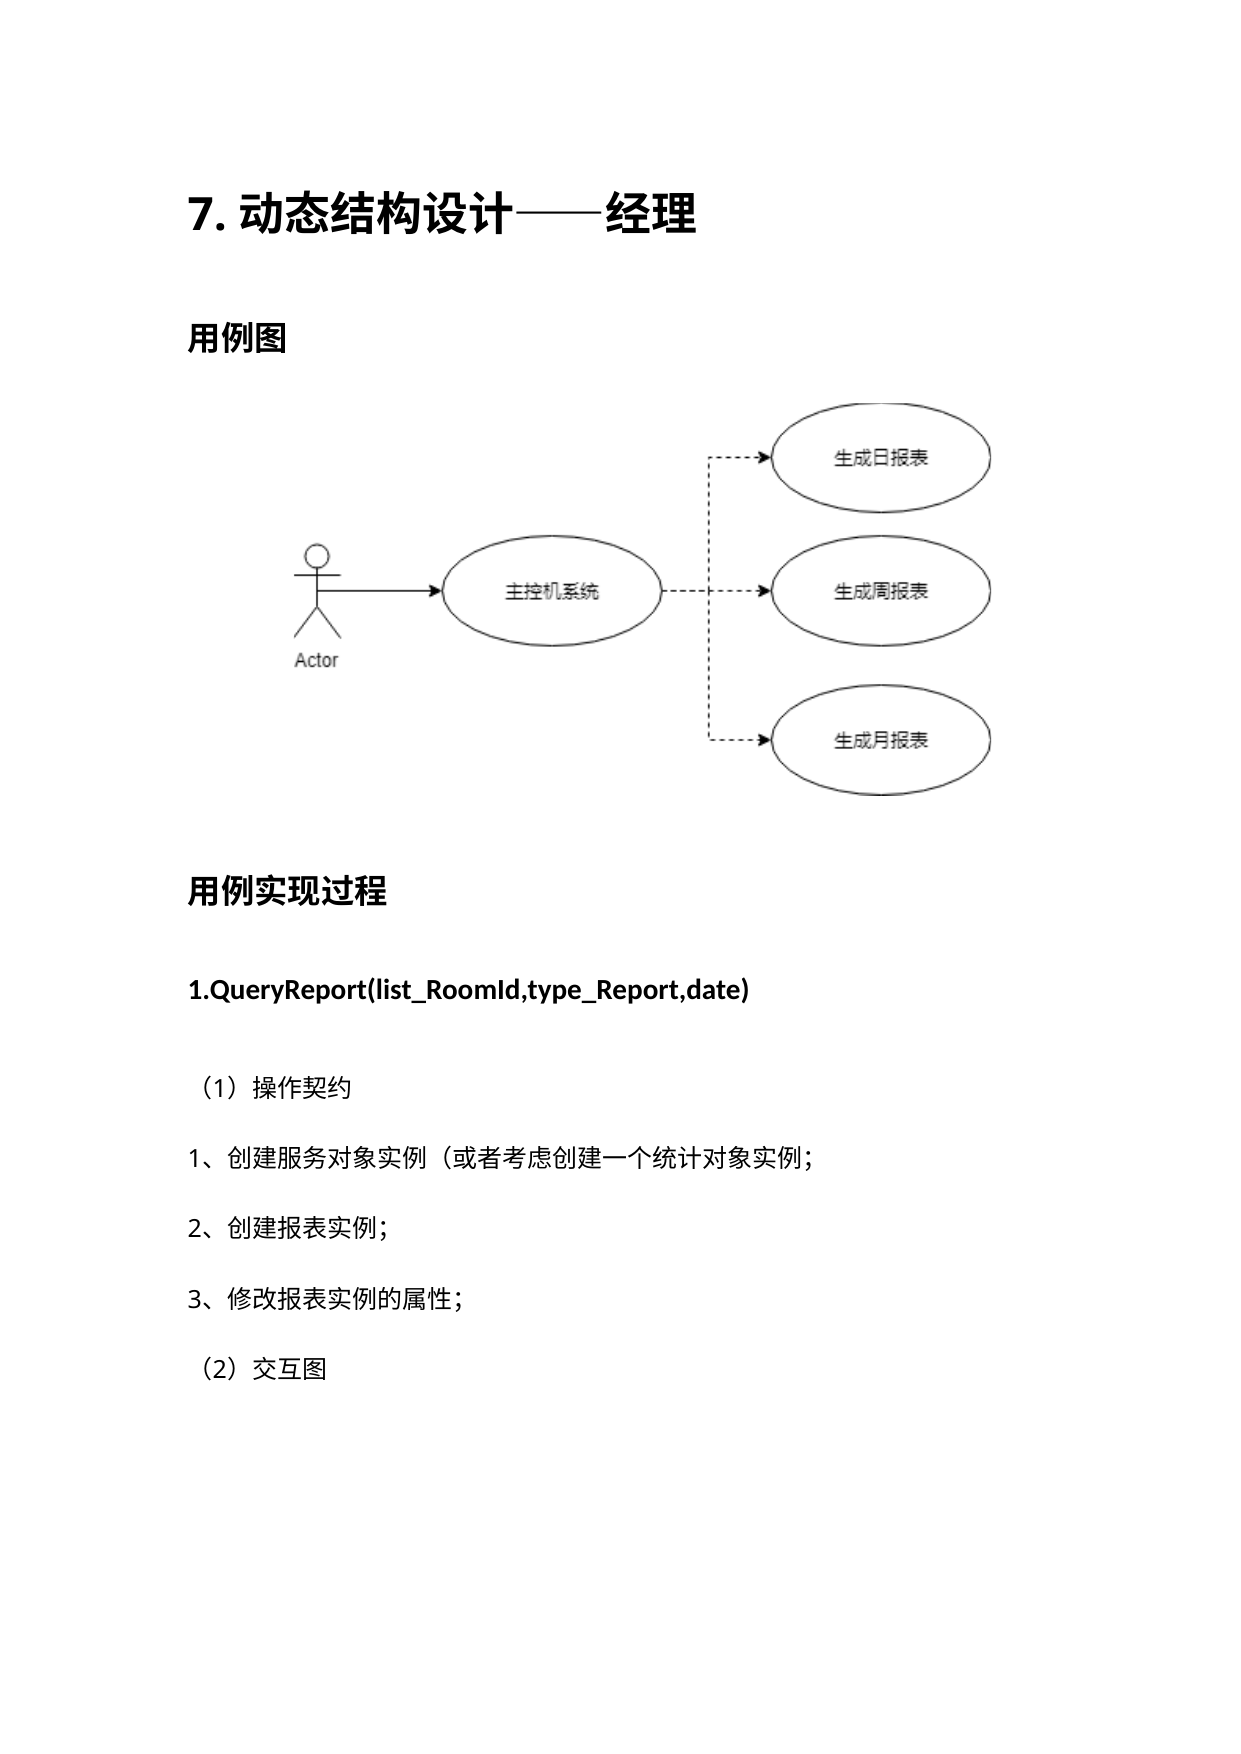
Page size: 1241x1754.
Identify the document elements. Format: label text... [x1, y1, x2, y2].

subtitle 1.QueryReport(list_RoomId,type_Report,date) [187, 956, 1053, 1021]
subtitle 用例图 [187, 304, 1053, 369]
text （2）交互图 [187, 1335, 1053, 1400]
subtitle 用例实现过程 [187, 857, 1053, 922]
text 3、修改报表实例的属性； [187, 1265, 1053, 1330]
text （1）操作契约 [187, 1054, 1053, 1119]
text 2、创建报表实例； [187, 1194, 1053, 1259]
text 1、创建服务对象实例（或者考虑创建一个统计对象实例； [187, 1124, 1053, 1189]
picture [293, 403, 992, 796]
subtitle 7. 动态结构设计——经理 [187, 162, 1053, 259]
